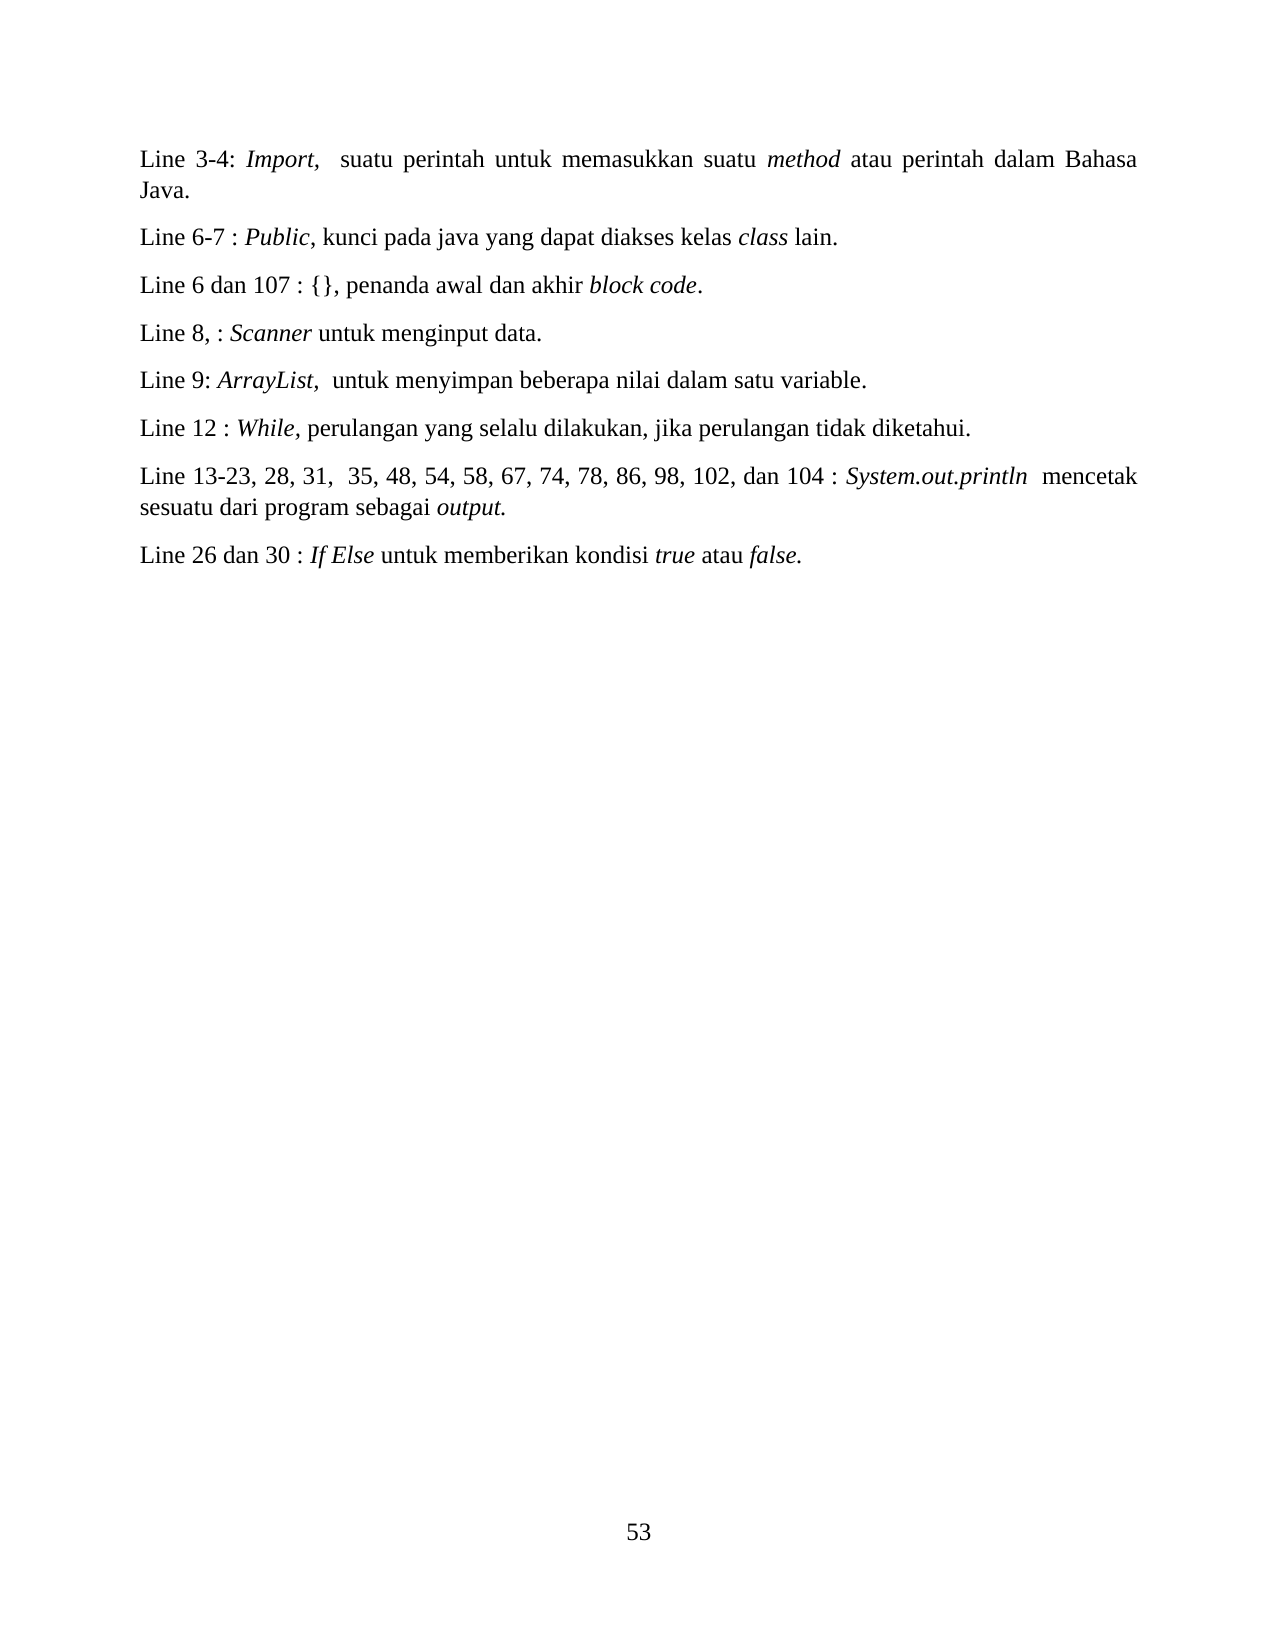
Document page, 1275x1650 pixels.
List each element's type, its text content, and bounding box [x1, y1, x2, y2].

text Line 6-7 : Public, kunci pada java yang dapat diakses kelas class lain. [139, 222, 1137, 251]
text Line 3-4: Import, suatu perintah untuk memasukkan suatu method atau perintah dalam Bahasa Java. [139, 144, 1137, 203]
text Line 6 dan 107 : {}, penanda awal dan akhir block code. [139, 270, 1137, 299]
text Line 12 : While, perulangan yang selalu dilakukan, jika perulangan tidak diketahui. [139, 413, 1137, 442]
text Line 8, : Scanner untuk menginput data. [139, 318, 1137, 347]
text Line 9: ArrayList, untuk menyimpan beberapa nilai dalam satu variable. [139, 366, 1137, 394]
text Line 13-23, 28, 31, 35, 48, 54, 58, 67, 74, 78, 86, 98, 102, dan 104 : System.out.println mencetak sesuatu dari program sebagai output. [139, 461, 1137, 521]
text Line 26 dan 30 : If Else untuk memberikan kondisi true atau false. [139, 540, 1137, 568]
